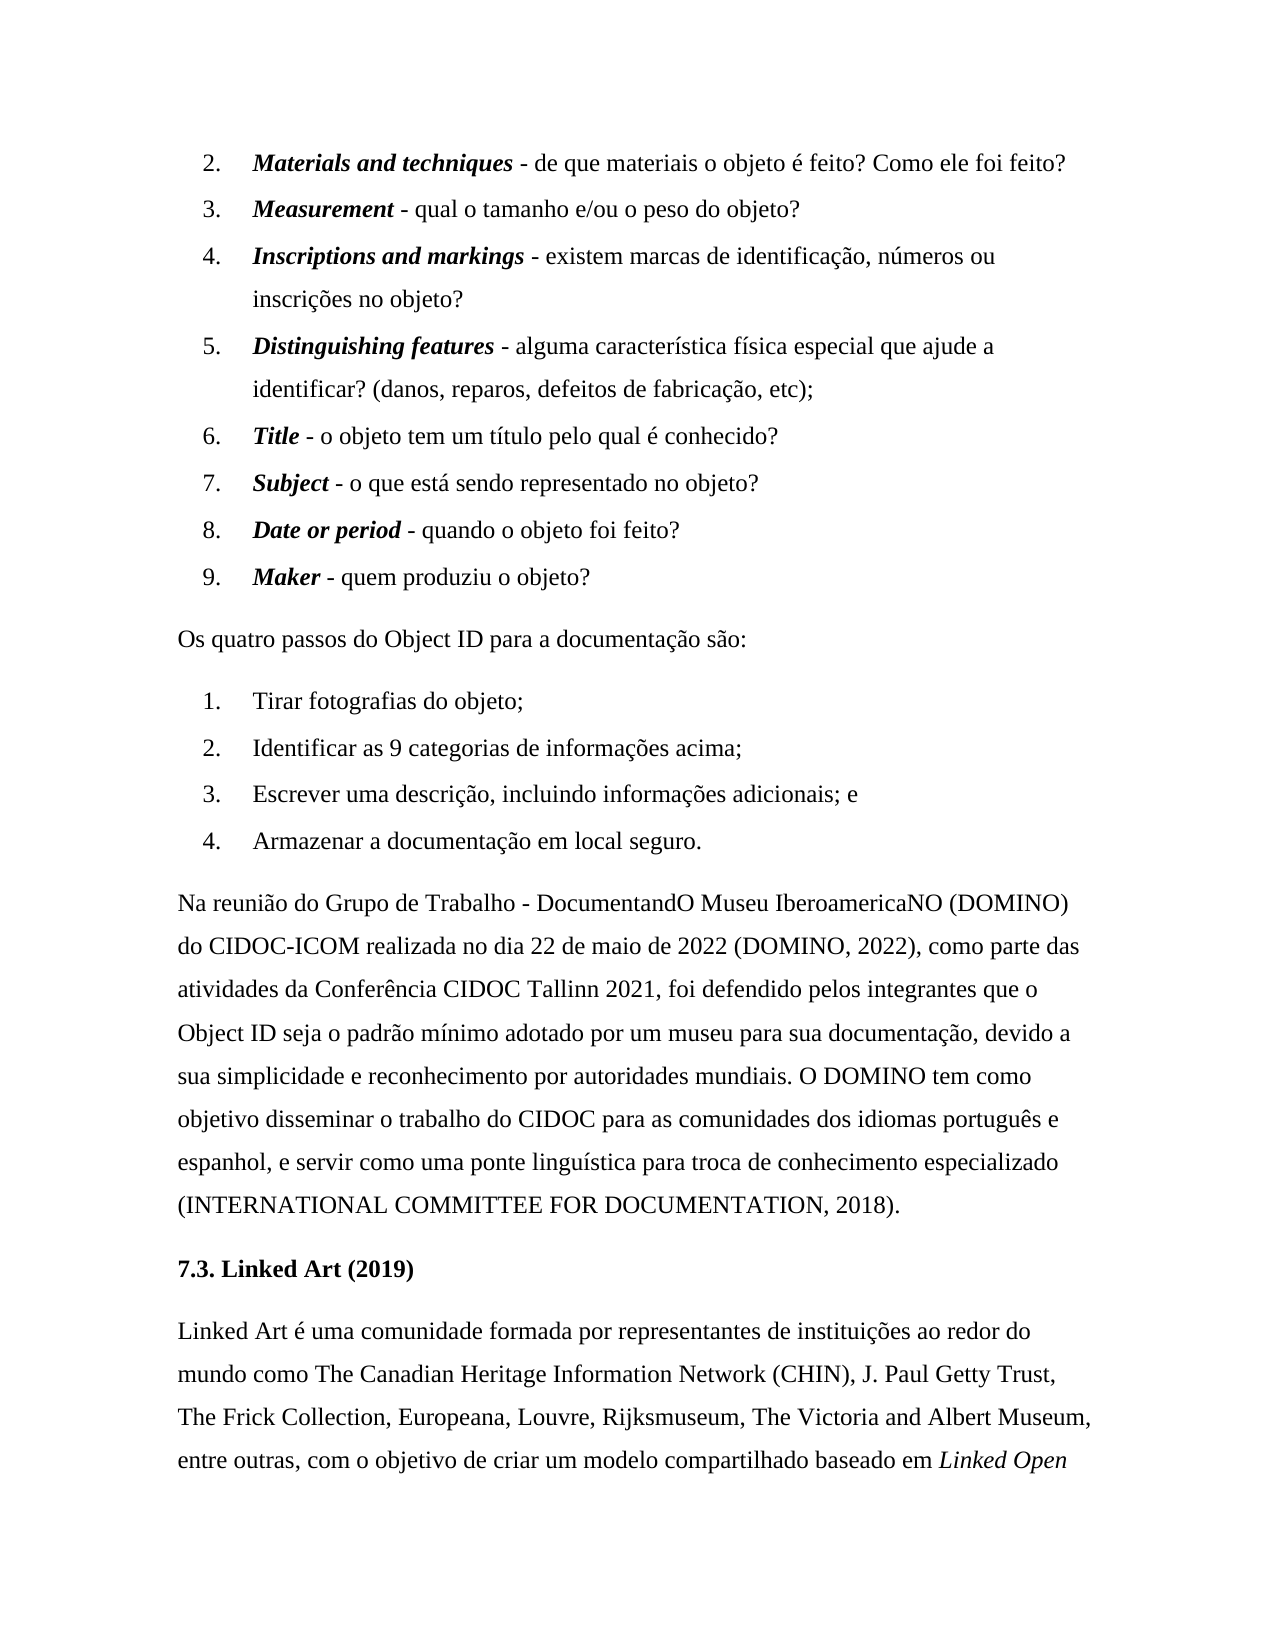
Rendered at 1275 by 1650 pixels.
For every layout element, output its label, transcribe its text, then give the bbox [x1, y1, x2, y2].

text Na reunião do Grupo de Trabalho - DocumentandO Museu IberoamericaNO (DOMINO) do CIDOC-ICOM realizada no dia 22 de maio de 2022 (DOMINO, 2022), como parte das atividades da Conferência CIDOC Tallinn 2021, foi defendido pelos integrantes que o Object ID seja o padrão mínimo adotado por um museu para sua documentação, devido a sua simplicidade e reconhecimento por autoridades mundiais. O DOMINO tem como objetivo disseminar o trabalho do CIDOC para as comunidades dos idiomas português e espanhol, e servir como uma ponte linguística para troca de conhecimento especializado (INTERNATIONAL COMMITTEE FOR DOCUMENTATION, 2018). [177, 888, 1098, 1219]
list Tirar fotografias do objeto; [202, 686, 1098, 714]
list Materials and techniques - de que materiais o objeto é feito? Como ele foi feito? [202, 148, 1098, 176]
list Identificar as 9 categorias de informações acima; [202, 733, 1098, 761]
list Inscriptions and markings - existem marcas de identificação, números ou inscrições no objeto? [202, 241, 1098, 313]
list Subject - o que está sendo representado no objeto? [202, 468, 1098, 497]
list Date or period - quando o objeto foi feito? [202, 515, 1098, 544]
list Armazenar a documentação em local seguro. [202, 826, 1098, 855]
list Maker - quem produziu o objeto? [202, 562, 1098, 591]
list Title - o objeto tem um título pelo qual é conhecido? [202, 421, 1098, 450]
list Escrever uma descrição, incluindo informações adicionais; e [202, 779, 1098, 808]
text Os quatro passos do Object ID para a documentação são: [177, 624, 1098, 653]
list Distinguishing features - alguma característica física especial que ajude a identificar? (danos, reparos, defeitos de fabricação, etc); [202, 331, 1098, 403]
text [177, 1316, 1098, 1474]
subtitle 7.3. Linked Art (2019) [177, 1254, 1098, 1283]
list Measurement - qual o tamanho e/ou o peso do objeto? [202, 194, 1098, 223]
